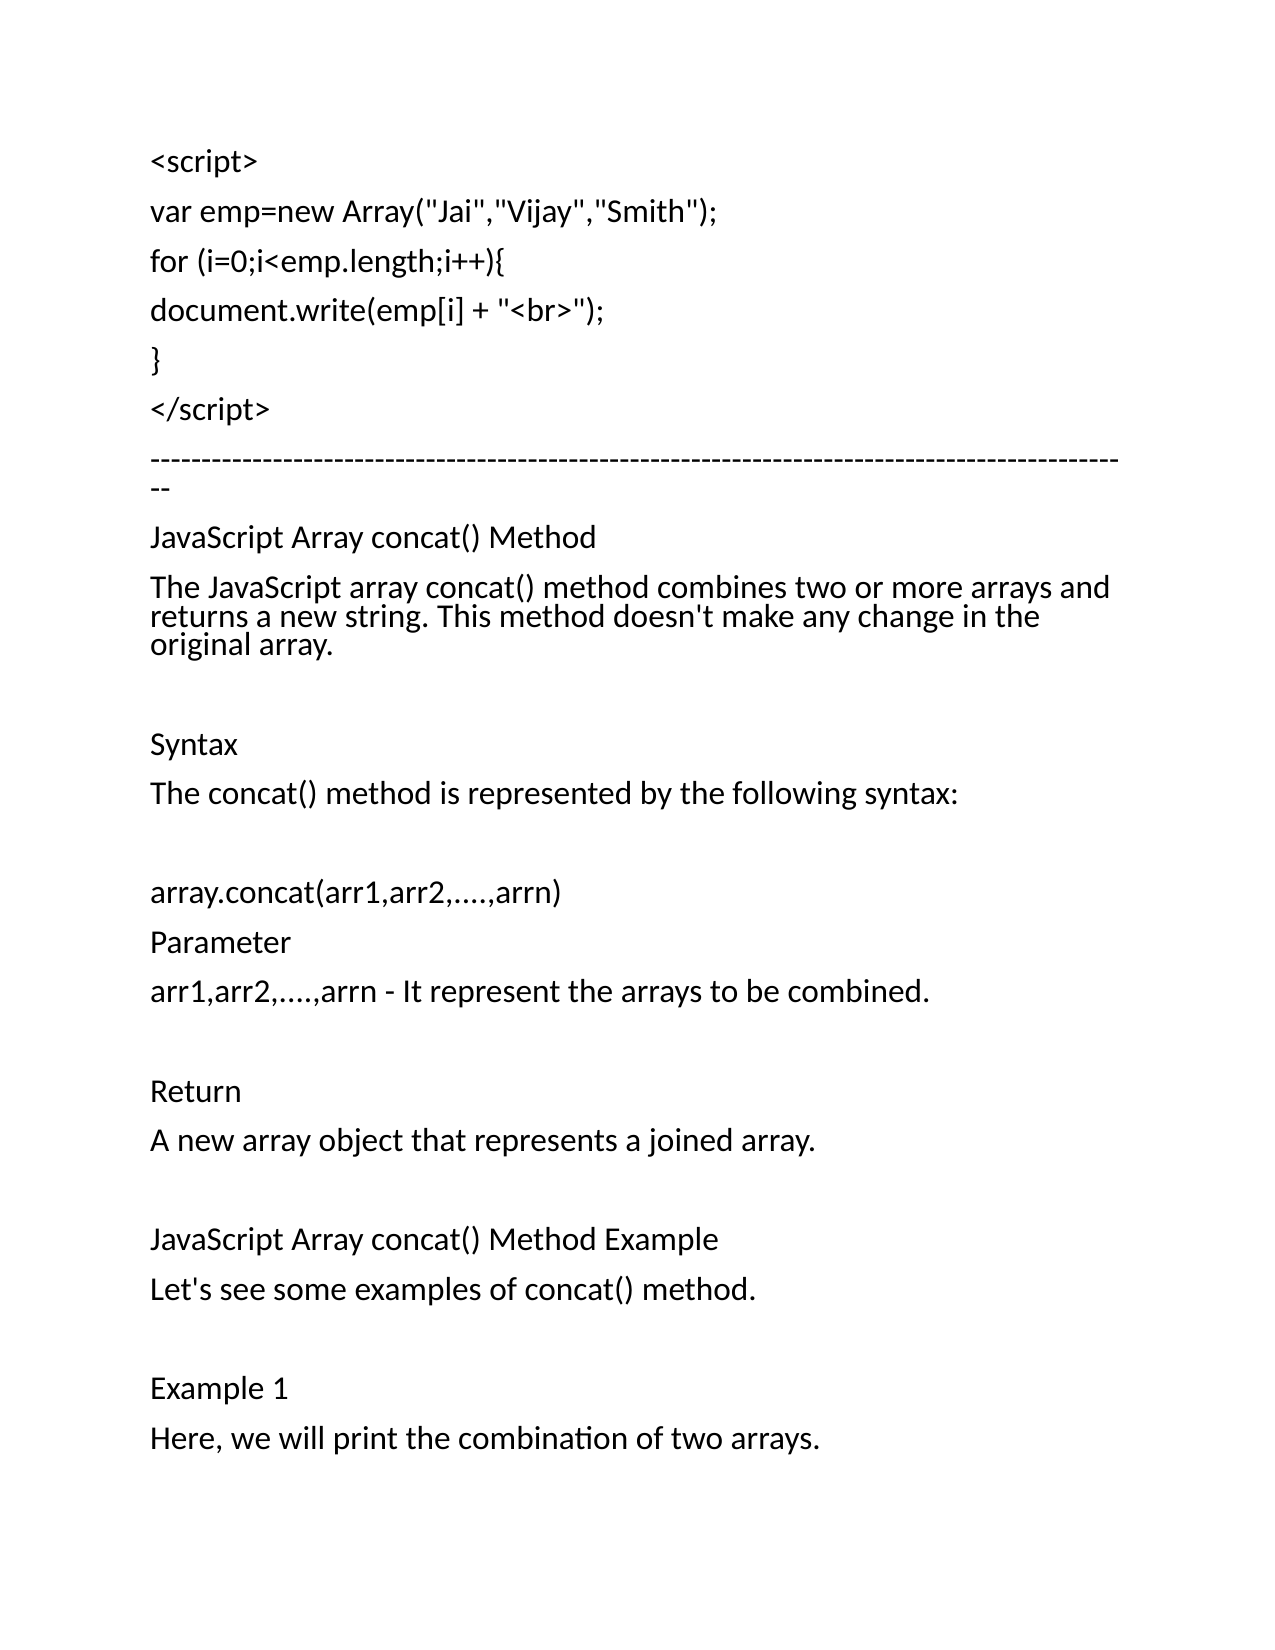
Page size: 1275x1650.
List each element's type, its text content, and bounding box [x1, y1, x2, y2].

text A new array object that represents a joined array. [150, 1129, 1125, 1157]
text The concat() method is represented by the following syntax: [150, 782, 1125, 810]
text The JavaScript array concat() method combines two or more arrays and returns a new string. This method doesn't make any change in the original array. [150, 575, 1125, 662]
text array.concat(arr1,arr2,....,arrn) [150, 881, 1125, 909]
text Return [150, 1079, 1125, 1108]
text </script> [150, 398, 1125, 427]
text document.write(emp[i] + "<br>"); [150, 299, 1125, 327]
text Here, we will print the combination of two arrays. [150, 1426, 1125, 1455]
text ------------------------------------------------------------------------------------------------- [150, 447, 1125, 505]
text Syntax [150, 732, 1125, 761]
text } [150, 348, 1125, 377]
text JavaScript Array concat() Method Example [150, 1228, 1125, 1257]
text var emp=new Array("Jai","Vijay","Smith"); [150, 199, 1125, 228]
text Example 1 [150, 1377, 1125, 1405]
text <script> [150, 150, 1125, 179]
text Let's see some examples of concat() method. [150, 1277, 1125, 1306]
text arr1,arr2,....,arrn - It represent the arrays to be combined. [150, 980, 1125, 1009]
text JavaScript Array concat() Method [150, 526, 1125, 554]
text for (i=0;i<emp.length;i++){ [150, 249, 1125, 278]
text Parameter [150, 930, 1125, 959]
